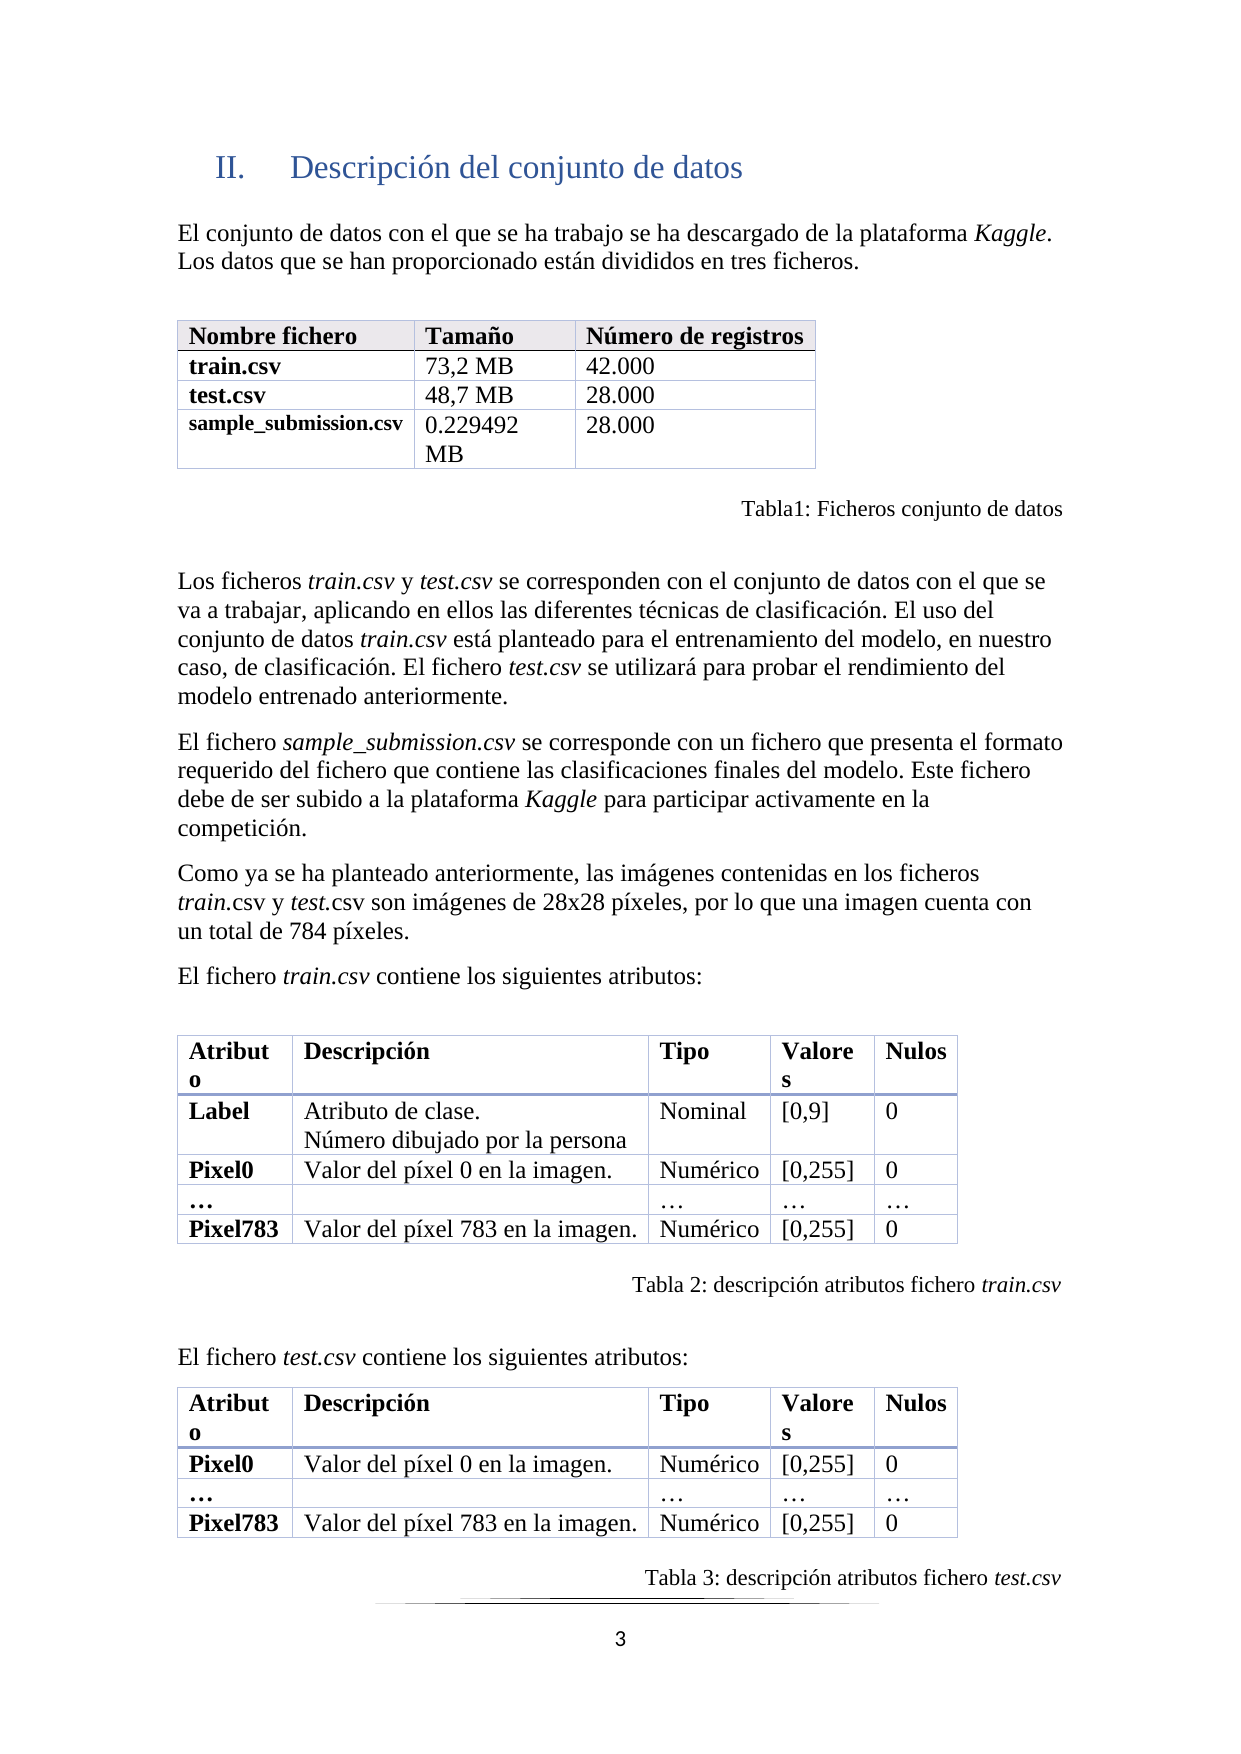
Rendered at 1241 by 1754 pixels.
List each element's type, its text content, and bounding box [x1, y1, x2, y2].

table_cell … [178, 1479, 292, 1507]
text El fichero test.csv contiene los siguientes atributos: [177, 1342, 1063, 1370]
table_cell … [771, 1185, 874, 1213]
table_cell [0,255] [771, 1508, 874, 1537]
table_header Atributo [178, 1388, 292, 1446]
table_cell Valor del píxel 0 en la imagen. [293, 1155, 648, 1184]
table_cell Valor del píxel 783 en la imagen. [293, 1508, 648, 1537]
table_header Número de registros [576, 321, 815, 350]
table_cell Atributo de clase. Número dibujado por la persona [293, 1096, 648, 1154]
table_cell 0 [875, 1449, 957, 1477]
table_cell Pixel0 [178, 1155, 292, 1184]
table_cell … [178, 1185, 292, 1213]
table_cell Numérico [649, 1508, 770, 1537]
table_cell [0,9] [771, 1096, 874, 1154]
table_header Tipo [649, 1036, 770, 1093]
table_cell Numérico [649, 1215, 770, 1243]
table_cell … [649, 1479, 770, 1507]
table_cell … [771, 1479, 874, 1507]
table_cell … [875, 1185, 957, 1213]
table_header Tipo [649, 1388, 770, 1446]
table_cell Numérico [649, 1155, 770, 1184]
table_cell … [875, 1479, 957, 1507]
table_cell 0 [875, 1155, 957, 1184]
text Tabla1: Ficheros conjunto de datos [177, 469, 1063, 549]
table_cell [293, 1479, 648, 1507]
table_header Descripción [293, 1388, 648, 1446]
text El conjunto de datos con el que se ha trabajo se ha descargado de la plataforma Kaggle. Los datos que se han proporcionado están divididos en tres ficheros. [177, 218, 1063, 303]
text Los ficheros train.csv y test.csv se corresponden con el conjunto de datos con el que se va a trabajar, aplicando en ellos las diferentes técnicas de clasificación. El uso del conjunto de datos train.csv está planteado para el entrenamiento del modelo, en nuestro caso, de clasificación. El fichero test.csv se utilizará para probar el rendimiento del modelo entrenado anteriormente. [177, 566, 1063, 710]
text Como ya se ha planteado anteriormente, las imágenes contenidas en los ficheros train.csv y test.csv son imágenes de 28x28 píxeles, por lo que una imagen cuenta con un total de 784 píxeles. [177, 858, 1063, 944]
table_cell 0 [875, 1508, 957, 1537]
table_header Valores [771, 1036, 874, 1093]
table_header Valores [771, 1388, 874, 1446]
subtitle Descripción del conjunto de datos [215, 148, 1063, 186]
table_cell 0 [875, 1096, 957, 1154]
table_cell 28.000 [576, 381, 815, 409]
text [177, 1538, 1063, 1591]
table_cell 0.229492 MB [415, 410, 575, 468]
table_cell [0,255] [771, 1215, 874, 1243]
table_cell Pixel0 [178, 1449, 292, 1477]
table_header Nulos [875, 1036, 957, 1093]
table_cell Numérico [649, 1449, 770, 1477]
table_cell test.csv [178, 381, 414, 409]
table_cell [0,255] [771, 1449, 874, 1477]
table_cell Nominal [649, 1096, 770, 1154]
table_header Nombre fichero [178, 321, 414, 350]
table_cell 0 [875, 1215, 957, 1243]
table_cell sample_submission.csv [178, 410, 414, 468]
table_cell Pixel783 [178, 1508, 292, 1537]
table_cell 28.000 [576, 410, 815, 468]
text El fichero train.csv contiene los siguientes atributos: [177, 961, 1063, 1018]
table_cell Pixel783 [178, 1215, 292, 1243]
table_cell 42.000 [576, 351, 815, 379]
table_cell Valor del píxel 783 en la imagen. [293, 1215, 648, 1243]
table_cell train.csv [178, 351, 414, 379]
table_header Tamaño [415, 321, 575, 350]
table_header Descripción [293, 1036, 648, 1093]
table_cell Valor del píxel 0 en la imagen. [293, 1449, 648, 1477]
table_cell … [649, 1185, 770, 1213]
table_header Atributo [178, 1036, 292, 1093]
text El fichero sample_submission.csv se corresponde con un fichero que presenta el formato requerido del fichero que contiene las clasificaciones finales del modelo. Este fichero debe de ser subido a la plataforma Kaggle para participar activamente en la competición. [177, 727, 1063, 842]
table_cell Label [178, 1096, 292, 1154]
table_cell [293, 1185, 648, 1213]
table_header Nulos [875, 1388, 957, 1446]
table_cell 48,7 MB [415, 381, 575, 409]
text Tabla 2: descripción atributos fichero train.csv [177, 1244, 1063, 1325]
table_cell 73,2 MB [415, 351, 575, 379]
table_cell [0,255] [771, 1155, 874, 1184]
